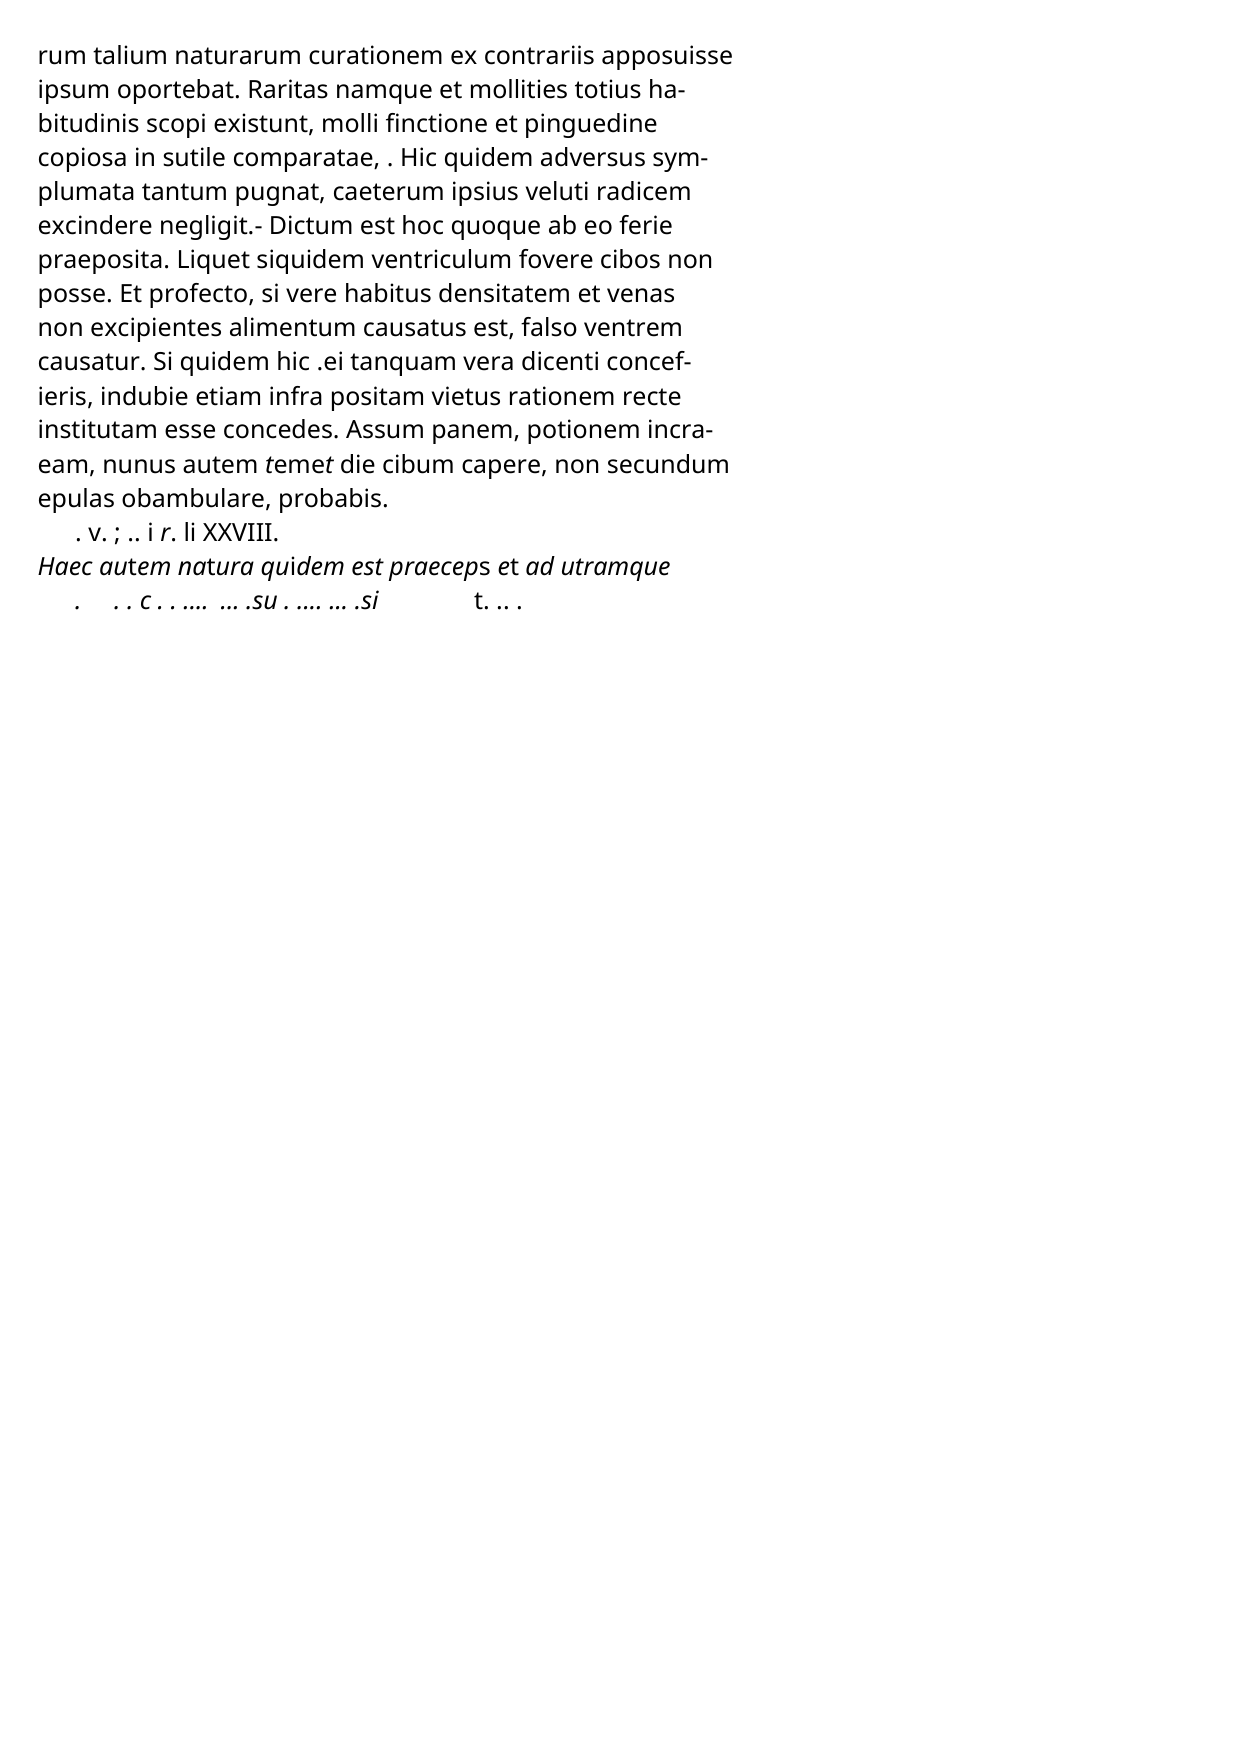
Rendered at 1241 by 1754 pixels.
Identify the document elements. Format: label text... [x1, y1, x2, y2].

text . v. ; .. i r. li XXVIII. [37, 514, 1203, 548]
text Haec autem natura quidem est praeceps et ad utramque [37, 548, 1203, 582]
text rum talium naturarum curationem ex contrariis apposuisse ipsum oportebat. Raritas namque et mollities totius ha- bitudinis scopi existunt, molli finctione et pinguedine copiosa in sutile comparatae, . Hic quidem adversus sym- plumata tantum pugnat, caeterum ipsius veluti radicem excindere negligit.- Dictum est hoc quoque ab eo ferie praeposita. Liquet siquidem ventriculum fovere cibos non posse. Et profecto, si vere habitus densitatem et venas non excipientes alimentum causatus est, falso ventrem causatur. Si quidem hic .ei tanquam vera dicenti concef- ieris, indubie etiam infra positam vietus rationem recte institutam esse concedes. Assum panem, potionem incra- eam, nunus autem temet die cibum capere, non secundum epulas obambulare, probabis. [37, 37, 1203, 514]
text . . . c . . .... ... .su . .... ... .si t. .. . [37, 582, 1203, 617]
